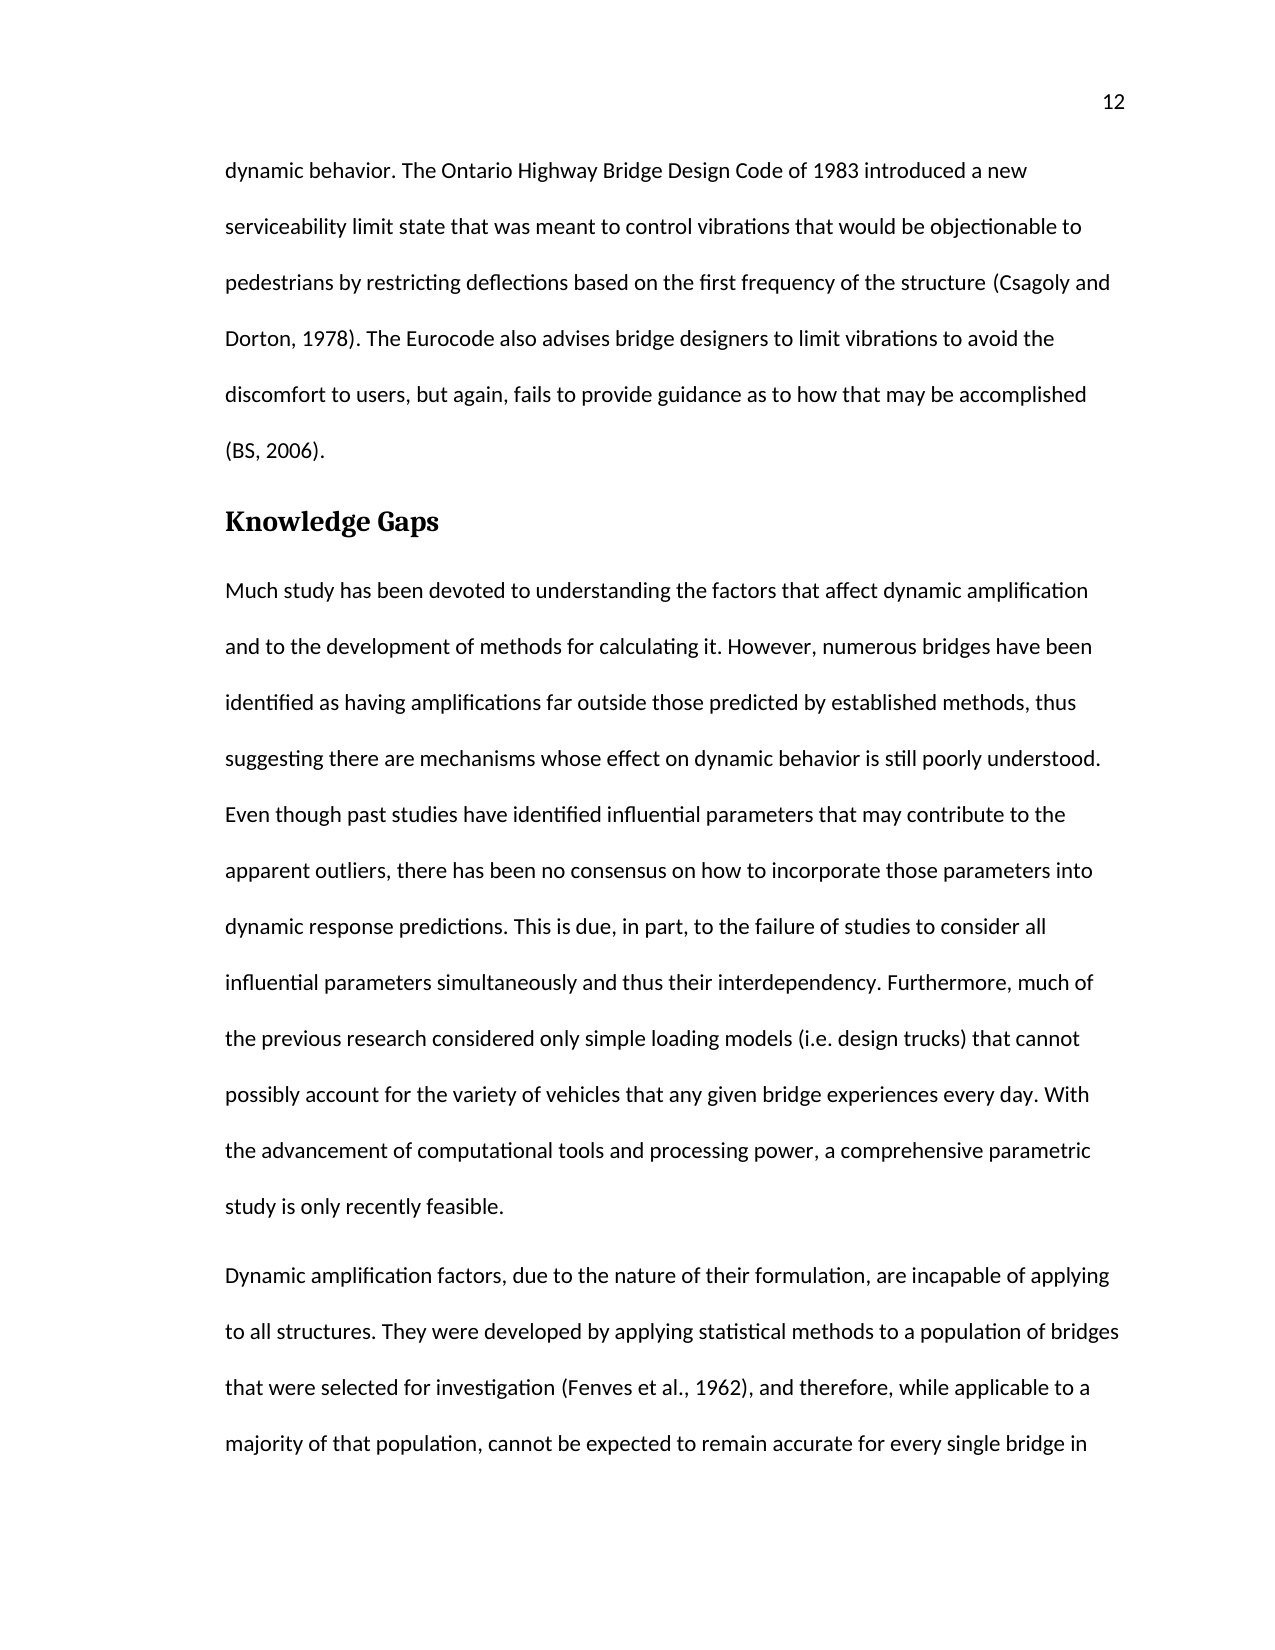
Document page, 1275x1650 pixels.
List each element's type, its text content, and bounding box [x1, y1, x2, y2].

text Much study has been devoted to understanding the factors that affect dynamic amplification and to the development of methods for calculating it. However, numerous bridges have been identified as having amplifications far outside those predicted by established methods, thus suggesting there are mechanisms whose effect on dynamic behavior is still poorly understood. Even though past studies have identified influential parameters that may contribute to the apparent outliers, there has been no consensus on how to incorporate those parameters into dynamic response predictions. This is due, in part, to the failure of studies to consider all influential parameters simultaneously and thus their interdependency. Furthermore, much of the previous research considered only simple loading models (i.e. design trucks) that cannot possibly account for the variety of vehicles that any given bridge experiences every day. With the advancement of computational tools and processing power, a comprehensive parametric study is only recently feasible. [225, 576, 1125, 1220]
subtitle Knowledge Gaps [225, 505, 1125, 538]
